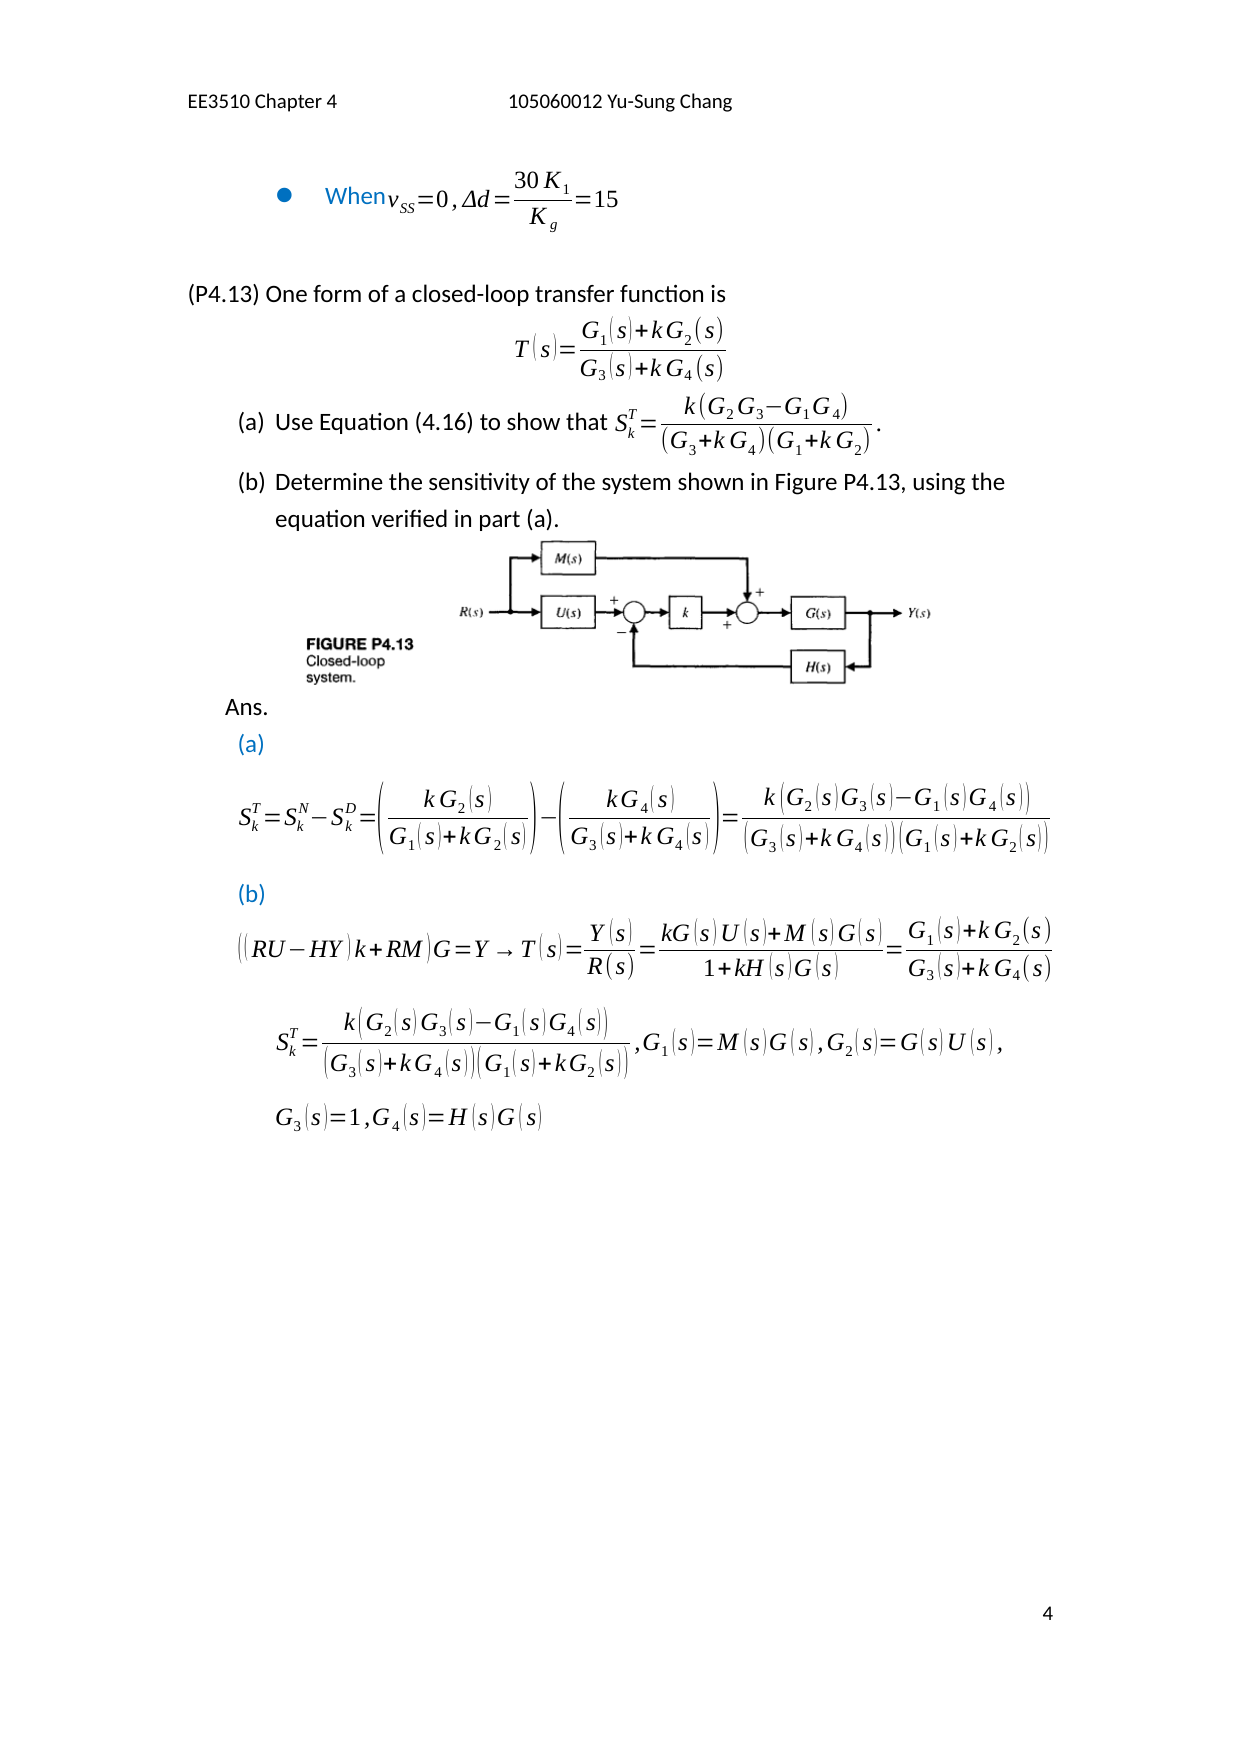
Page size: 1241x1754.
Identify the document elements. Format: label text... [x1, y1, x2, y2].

list When [275, 162, 1053, 237]
text Ans. [225, 687, 1053, 725]
text (P4.13) One form of a closed-loop transfer function is [187, 275, 1053, 312]
list Determine the sensitivity of the system shown in Figure P4.13, using the equation verified in part (a). [237, 462, 1053, 537]
list Use Equation (4.16) to show that [237, 387, 1053, 462]
picture [304, 537, 936, 685]
